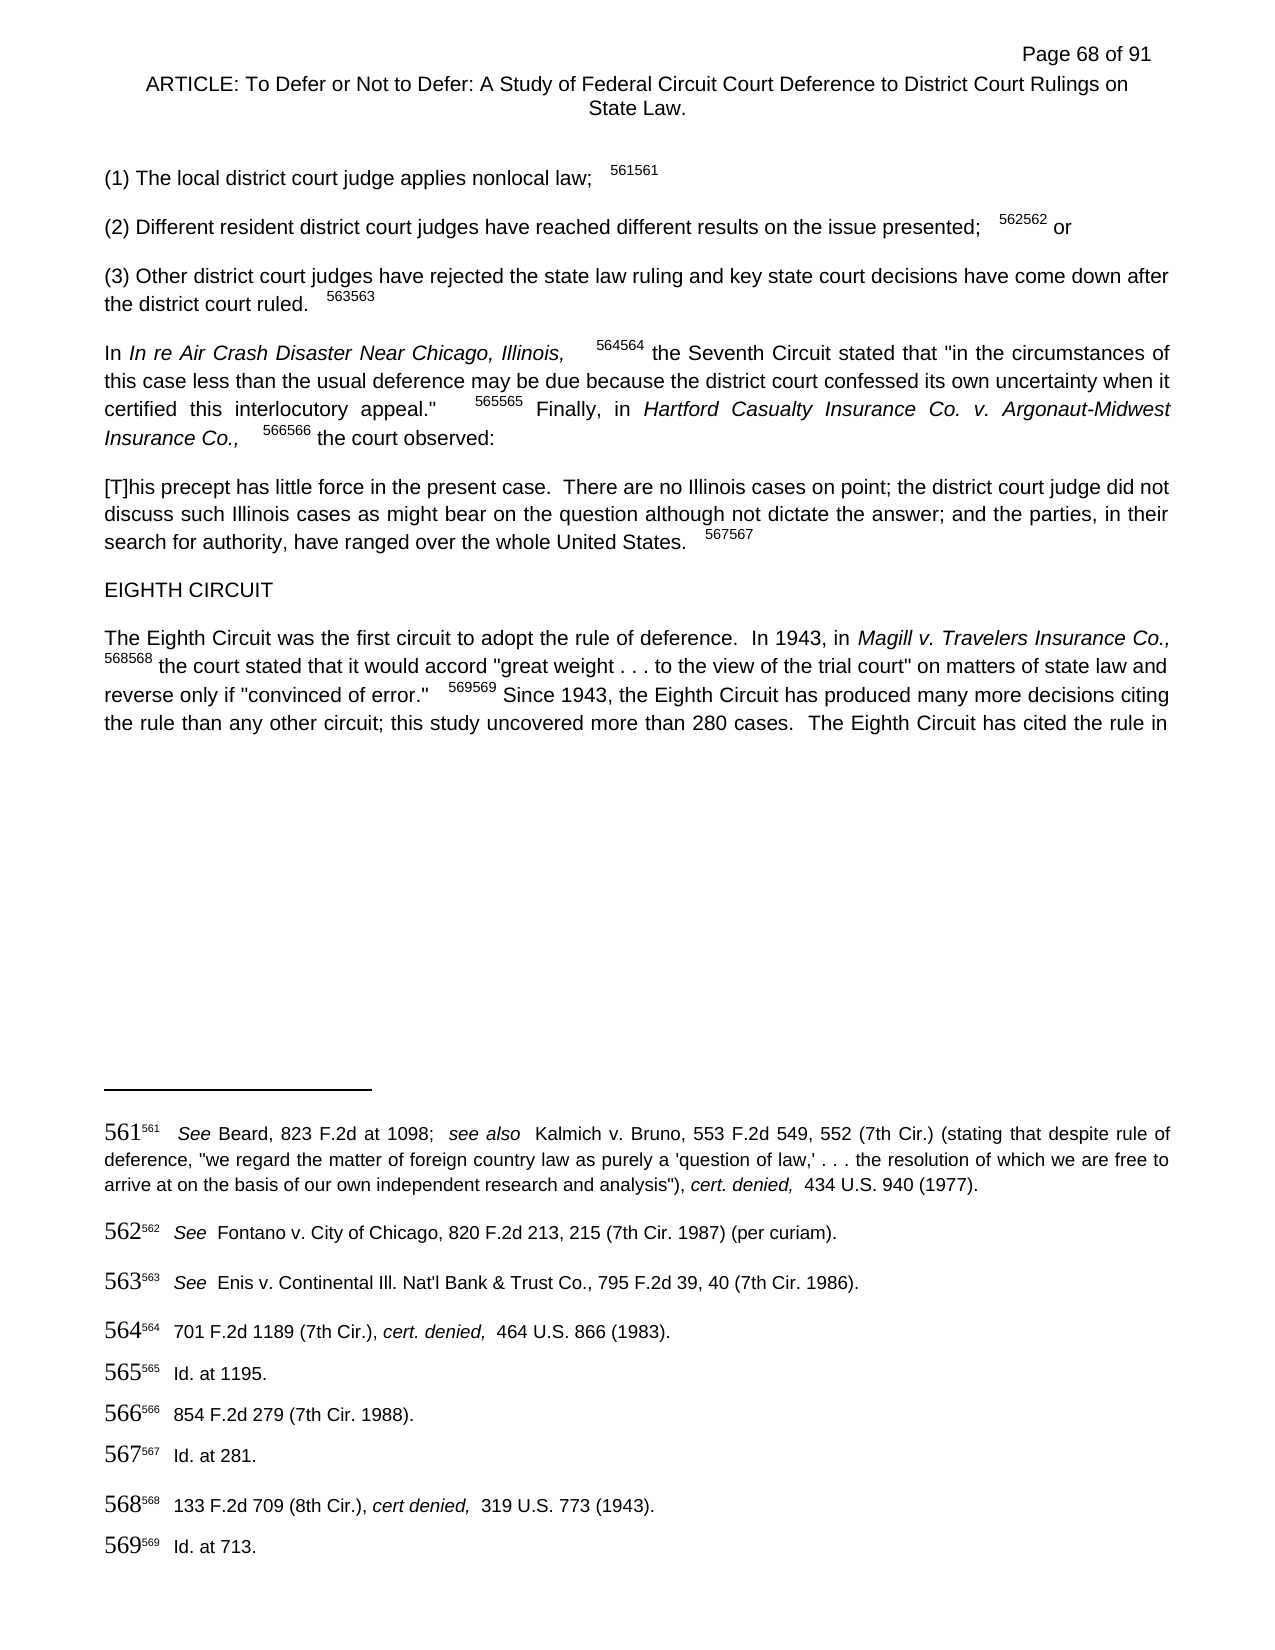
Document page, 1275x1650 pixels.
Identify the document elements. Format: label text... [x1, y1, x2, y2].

text In In re Air Crash Disaster Near Chicago, Illinois, 564 the Seventh Circuit stated that "in the circumstances of this case less than the usual deference may be due because the district court confessed its own uncertainty when it certified this interlocutory appeal." 565 Finally, in Hartford Casualty Insurance Co. v. Argonaut-Midwest Insurance Co., 566 the court observed: [104, 337, 1171, 451]
text EIGHTH CIRCUIT [104, 575, 1171, 602]
text (2) Different resident district court judges have reached different results on the issue presented; 562 or [104, 211, 1171, 240]
text (1) The local district court judge applies nonlocal law; 561 [104, 161, 1171, 190]
text (3) Other district court judges have rejected the state law ruling and key state court decisions have come down after the district court ruled. 563 [104, 261, 1171, 316]
text The Eighth Circuit was the first circuit to adopt the rule of deference. In 1943, in Magill v. Travelers Insurance Co., 568 the court stated that it would accord "great weight . . . to the view of the trial court" on matters of state law and reverse only if "convinced of error." 569 Since 1943, the Eighth Circuit has produced many more decisions citing the rule than any other circuit; this study uncovered more than 280 cases. The Eighth Circuit has cited the rule in cases involving contract law, 570 [*991] warranty claims, 571 banking law, 572 bankruptcy, 573 corporate law, 574 and insurance law. 575 Decisions in tort actions also have cited the rule, including with respect to products liability, 576 wrongful death, 577 libel, 578 intentional infliction of emotional distress, 579 medical malpractice, 580 loss of consortium, 581 personal injury, 582 and guest statutes. 583 Panels have applied the [*992] rule in property, 584 estate, 585 and estate tax 586 cases as well. [104, 623, 1171, 735]
text [T]his precept has little force in the present case. There are no Illinois cases on point; the district court judge did not discuss such Illinois cases as might bear on the question although not dictate the answer; and the parties, in their search for authority, have ranged over the whole United States. 567 [104, 471, 1171, 554]
